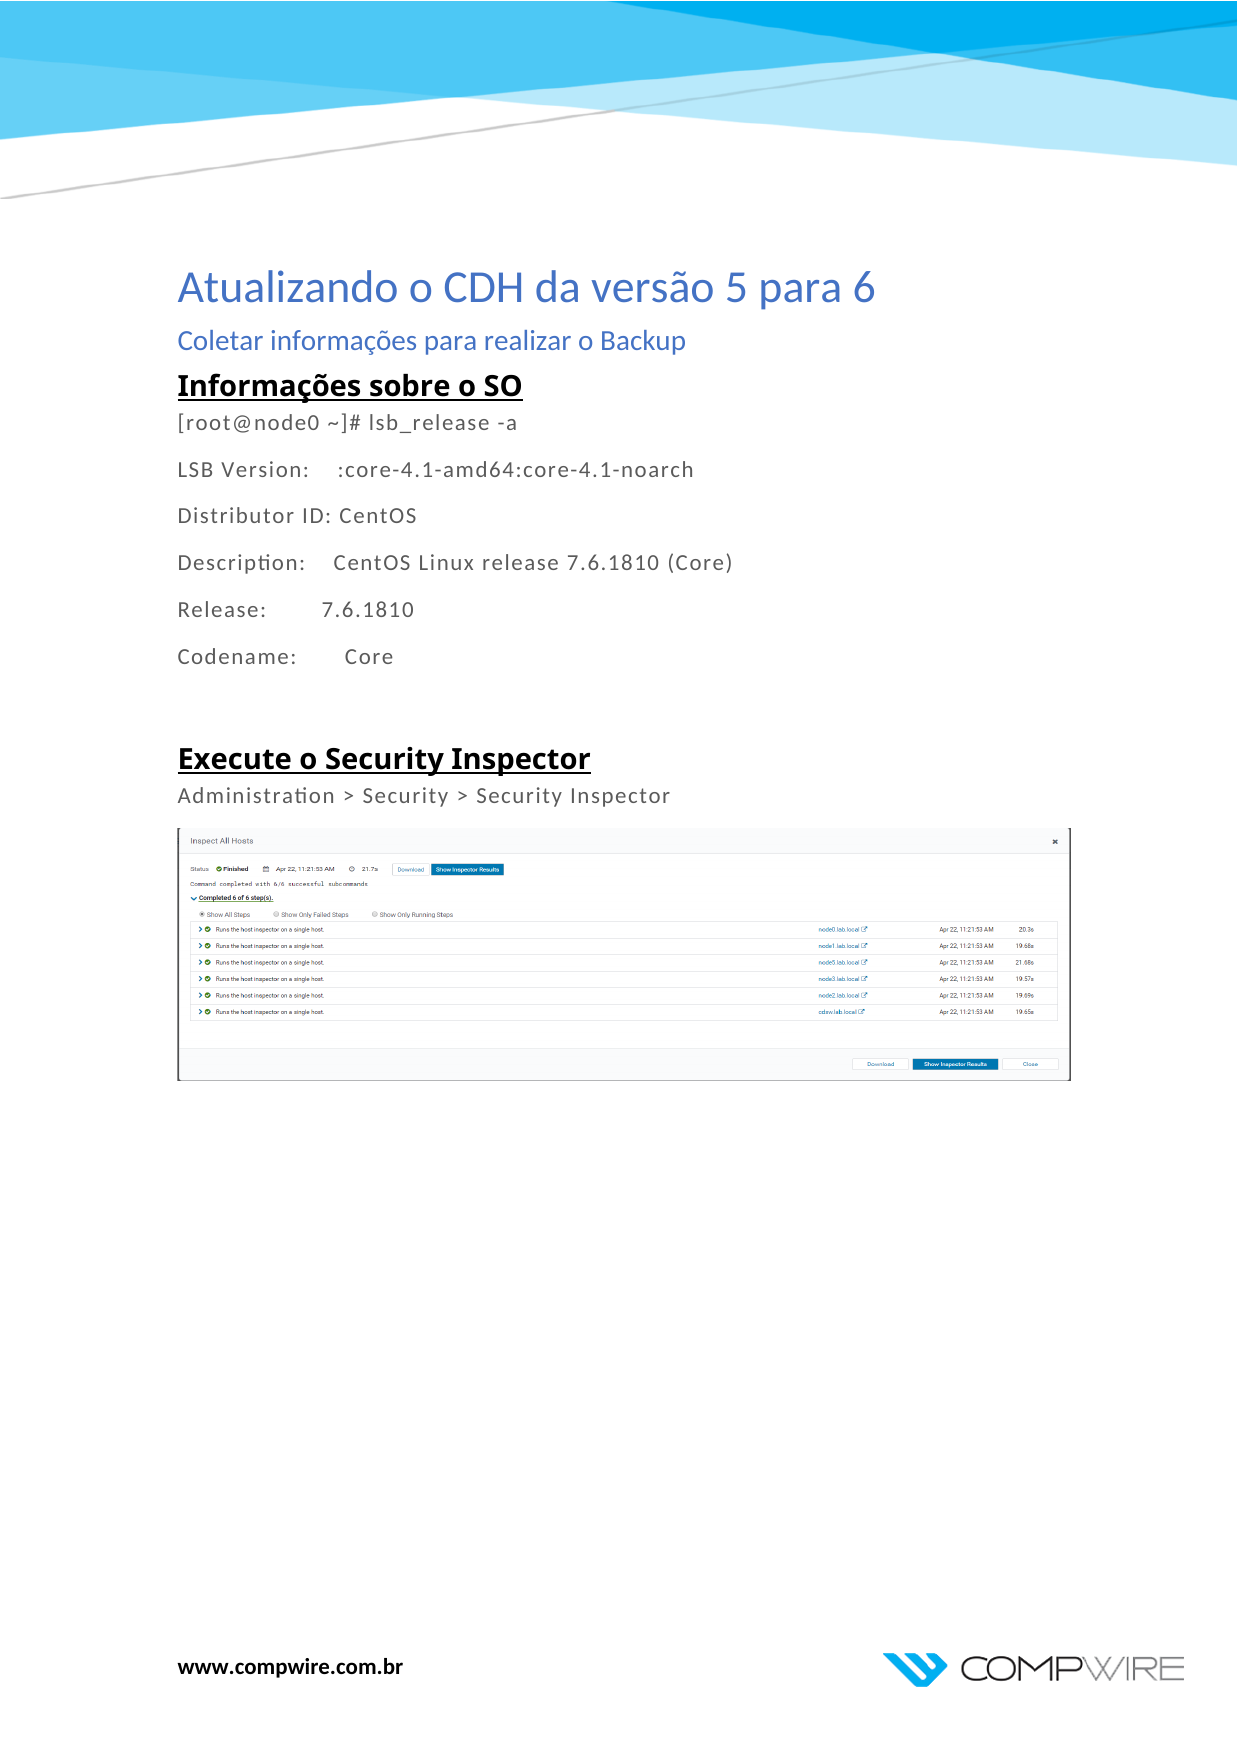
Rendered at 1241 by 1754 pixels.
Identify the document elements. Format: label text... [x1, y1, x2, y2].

picture [177, 828, 1071, 1081]
picture [874, 1638, 1193, 1699]
picture [0, 1, 1236, 199]
subtitle Execute o Security Inspector [177, 739, 1063, 778]
subtitle Administration > Security > Security Inspector [177, 781, 1063, 809]
subtitle [root@node0 ~]# lsb_release -a [177, 408, 1063, 436]
subtitle Informações sobre o SO [177, 365, 1063, 405]
subtitle Release: 7.6.1810 [177, 595, 1063, 623]
subtitle Description: CentOS Linux release 7.6.1810 (Core) [177, 548, 1063, 576]
subtitle Distributor ID: CentOS [177, 502, 1063, 529]
subtitle Codename: Core [177, 642, 1063, 670]
subtitle LSB Version: :core-4.1-amd64:core-4.1-noarch [177, 455, 1063, 483]
subtitle Coletar informações para realizar o Backup [177, 322, 1063, 358]
subtitle Atualizando o CDH da versão 5 para 6 [177, 199, 1063, 314]
